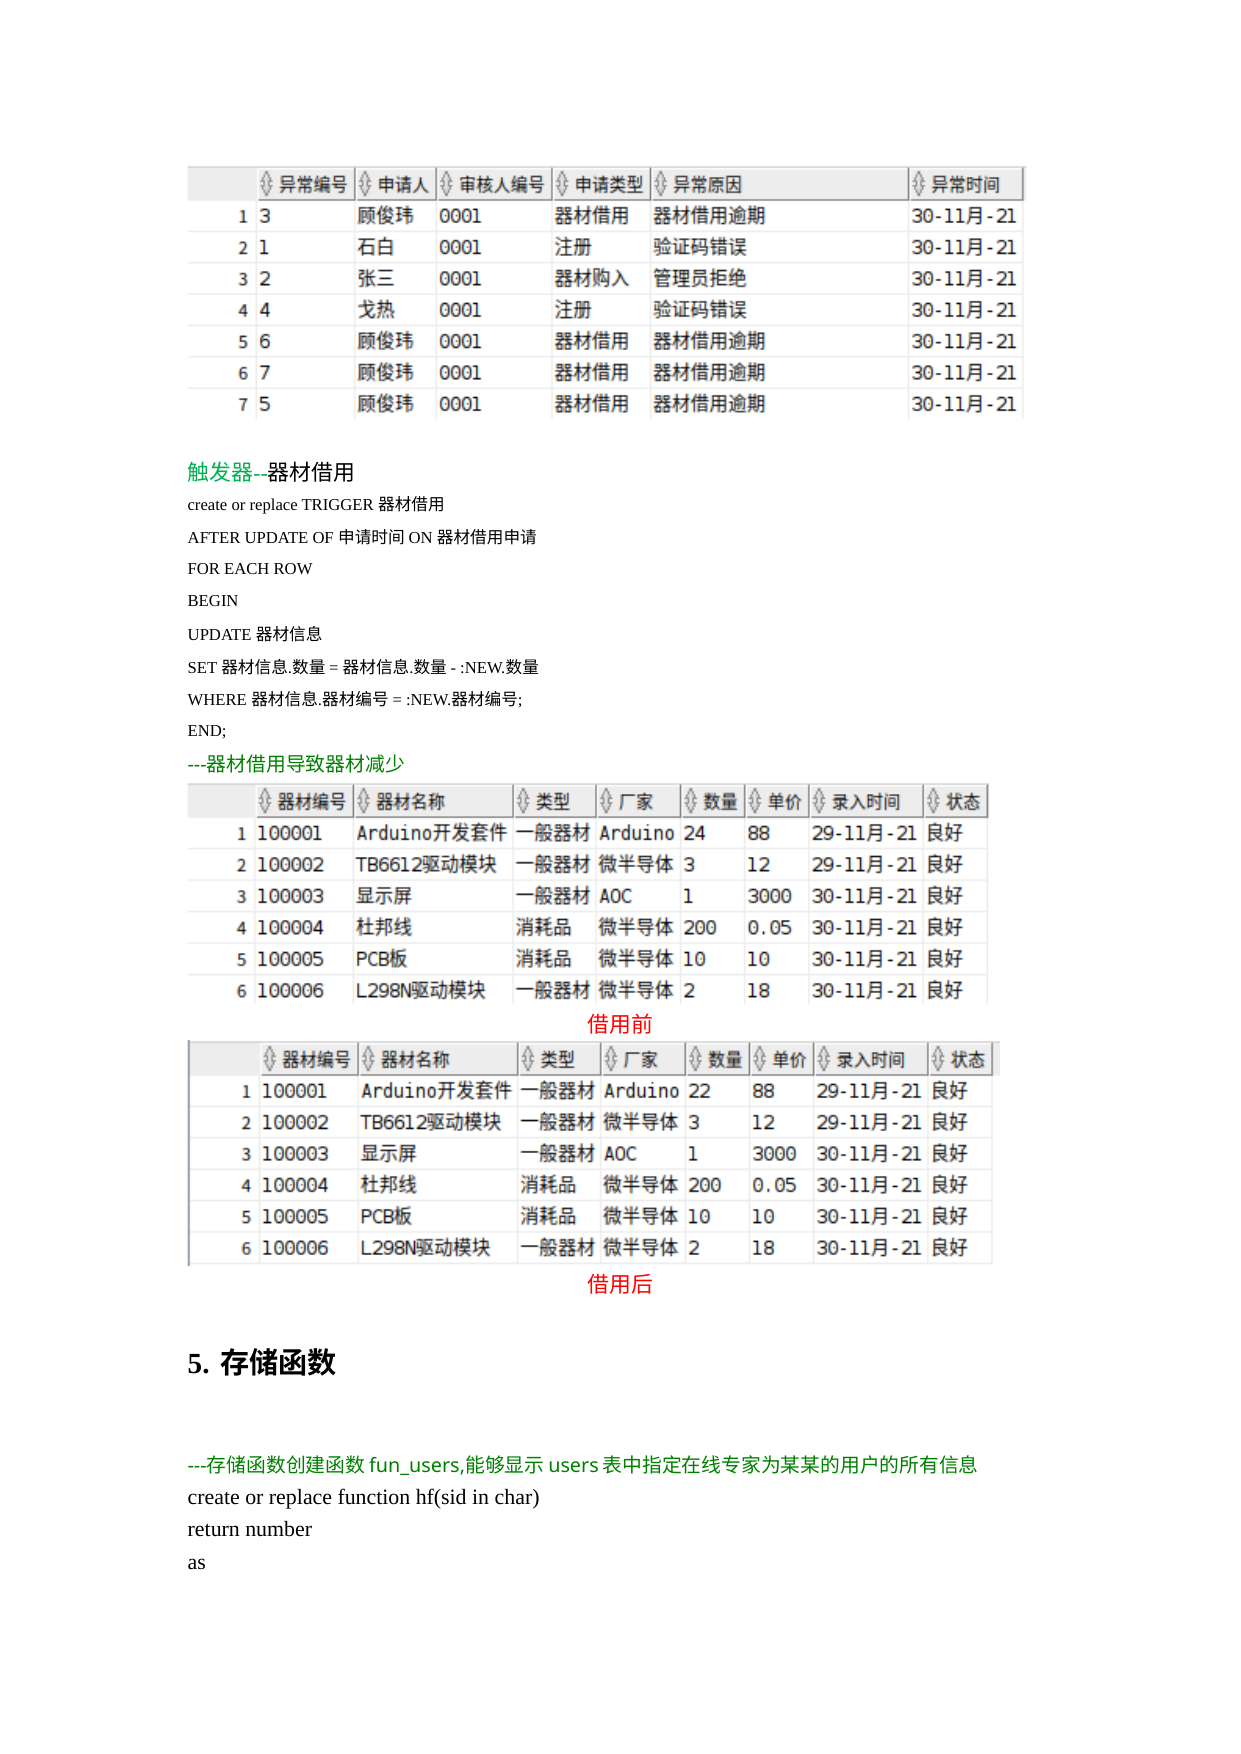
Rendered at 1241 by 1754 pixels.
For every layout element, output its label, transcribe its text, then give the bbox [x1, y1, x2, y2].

text WHERE 器材信息.器材编号 = :NEW.器材编号; [187, 682, 1053, 714]
text END; [187, 714, 1053, 747]
text 借用前 [187, 1007, 1053, 1039]
subtitle 存储函数 [187, 1329, 1053, 1394]
text FOR EACH ROW [187, 552, 1053, 584]
text UPDATE 器材信息 [187, 617, 1053, 649]
text 触发器--器材借用 [187, 454, 1053, 487]
text as [187, 1545, 1053, 1577]
text create or replace function hf(sid in char) [187, 1480, 1053, 1512]
text 借用后 [187, 1267, 1053, 1299]
text SET 器材信息.数量 = 器材信息.数量 - :NEW.数量 [187, 649, 1053, 682]
picture [187, 165, 1027, 419]
text BEGIN [187, 584, 1053, 617]
text create or replace TRIGGER 器材借用 [187, 487, 1053, 519]
text AFTER UPDATE OF 申请时间 ON 器材借用申请 [187, 519, 1053, 552]
text return number [187, 1512, 1053, 1545]
picture [187, 783, 989, 1004]
text ---器材借用导致器材减少 [187, 747, 1053, 779]
picture [187, 1040, 1001, 1266]
text ---存储函数创建函数fun_users,能够显示users表中指定在线专家为某某的用户的所有信息 [187, 1447, 1053, 1480]
